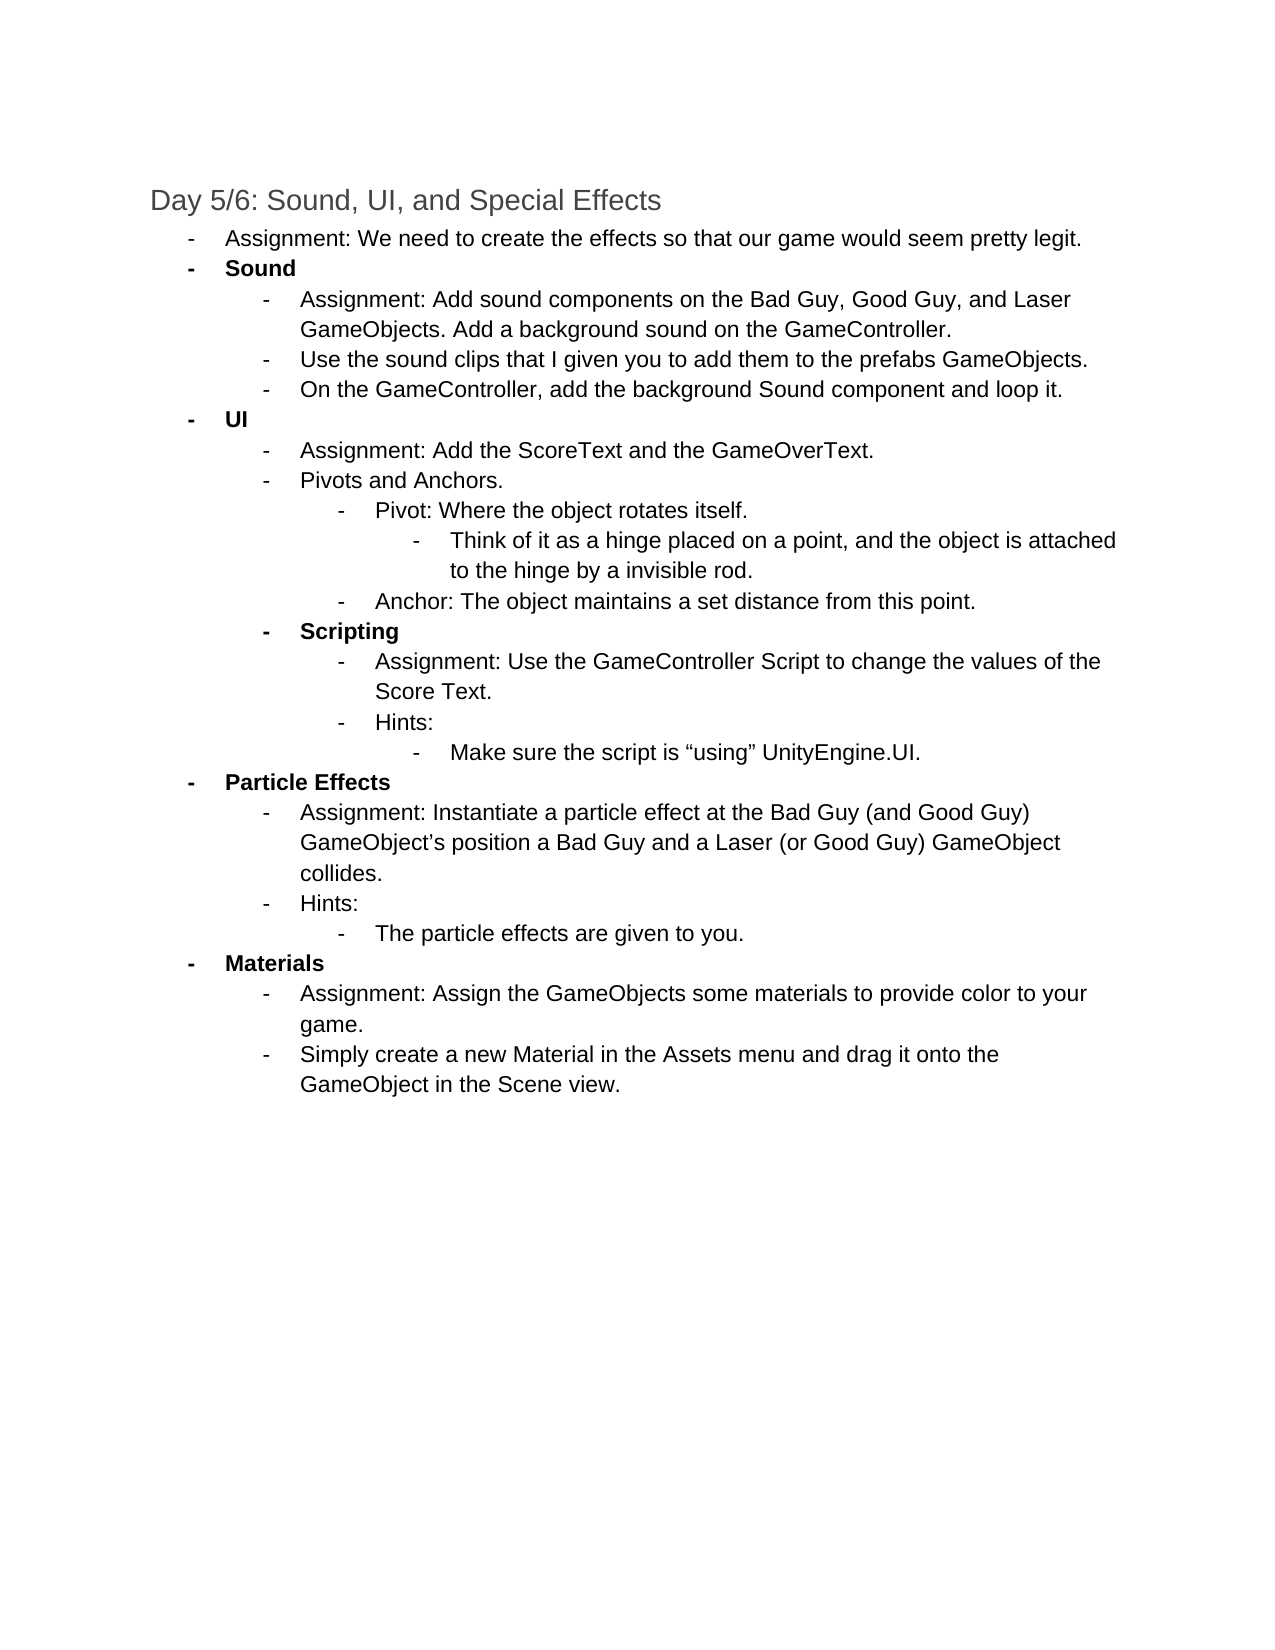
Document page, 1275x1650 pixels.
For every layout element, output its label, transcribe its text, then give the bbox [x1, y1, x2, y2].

list Scripting [262, 618, 1125, 644]
list Hints: [337, 708, 1125, 735]
list Assignment: We need to create the effects so that our game would seem pretty legit. [187, 225, 1125, 252]
list Assignment: Assign the GameObjects some materials to provide color to your game. [262, 980, 1125, 1037]
list Use the sound clips that I given you to add them to the prefabs GameObjects. [262, 346, 1125, 372]
subtitle Day 5/6: Sound, UI, and Special Effects [150, 183, 1125, 217]
list UI [187, 406, 1125, 433]
list Think of it as a hinge placed on a point, and the object is attached to the hinge by a invisible rod. [412, 527, 1125, 584]
list Assignment: Use the GameController Script to change the values of the Score Text. [337, 648, 1125, 705]
list Pivot: Where the object rotates itself. [337, 497, 1125, 523]
list Assignment: Instantiate a particle effect at the Bad Guy (and Good Guy) GameObject’s position a Bad Guy and a Laser (or Good Guy) GameObject collides. [262, 799, 1125, 886]
list Assignment: Add the ScoreText and the GameOverText. [262, 437, 1125, 463]
list Pivots and Anchors. [262, 467, 1125, 493]
list Hints: [262, 890, 1125, 916]
list Anchor: The object maintains a set distance from this point. [337, 588, 1125, 614]
list The particle effects are given to you. [337, 920, 1125, 946]
list Assignment: Add sound components on the Bad Guy, Good Guy, and Laser GameObjects. Add a background sound on the GameController. [262, 286, 1125, 342]
list Sound [187, 255, 1125, 282]
list Particle Effects [187, 769, 1125, 795]
list Materials [187, 950, 1125, 977]
list Make sure the script is “using” UnityEngine.UI. [412, 739, 1125, 765]
list Simply create a new Material in the Assets menu and drag it onto the GameObject in the Scene view. [262, 1041, 1125, 1097]
list On the GameController, add the background Sound component and loop it. [262, 376, 1125, 403]
